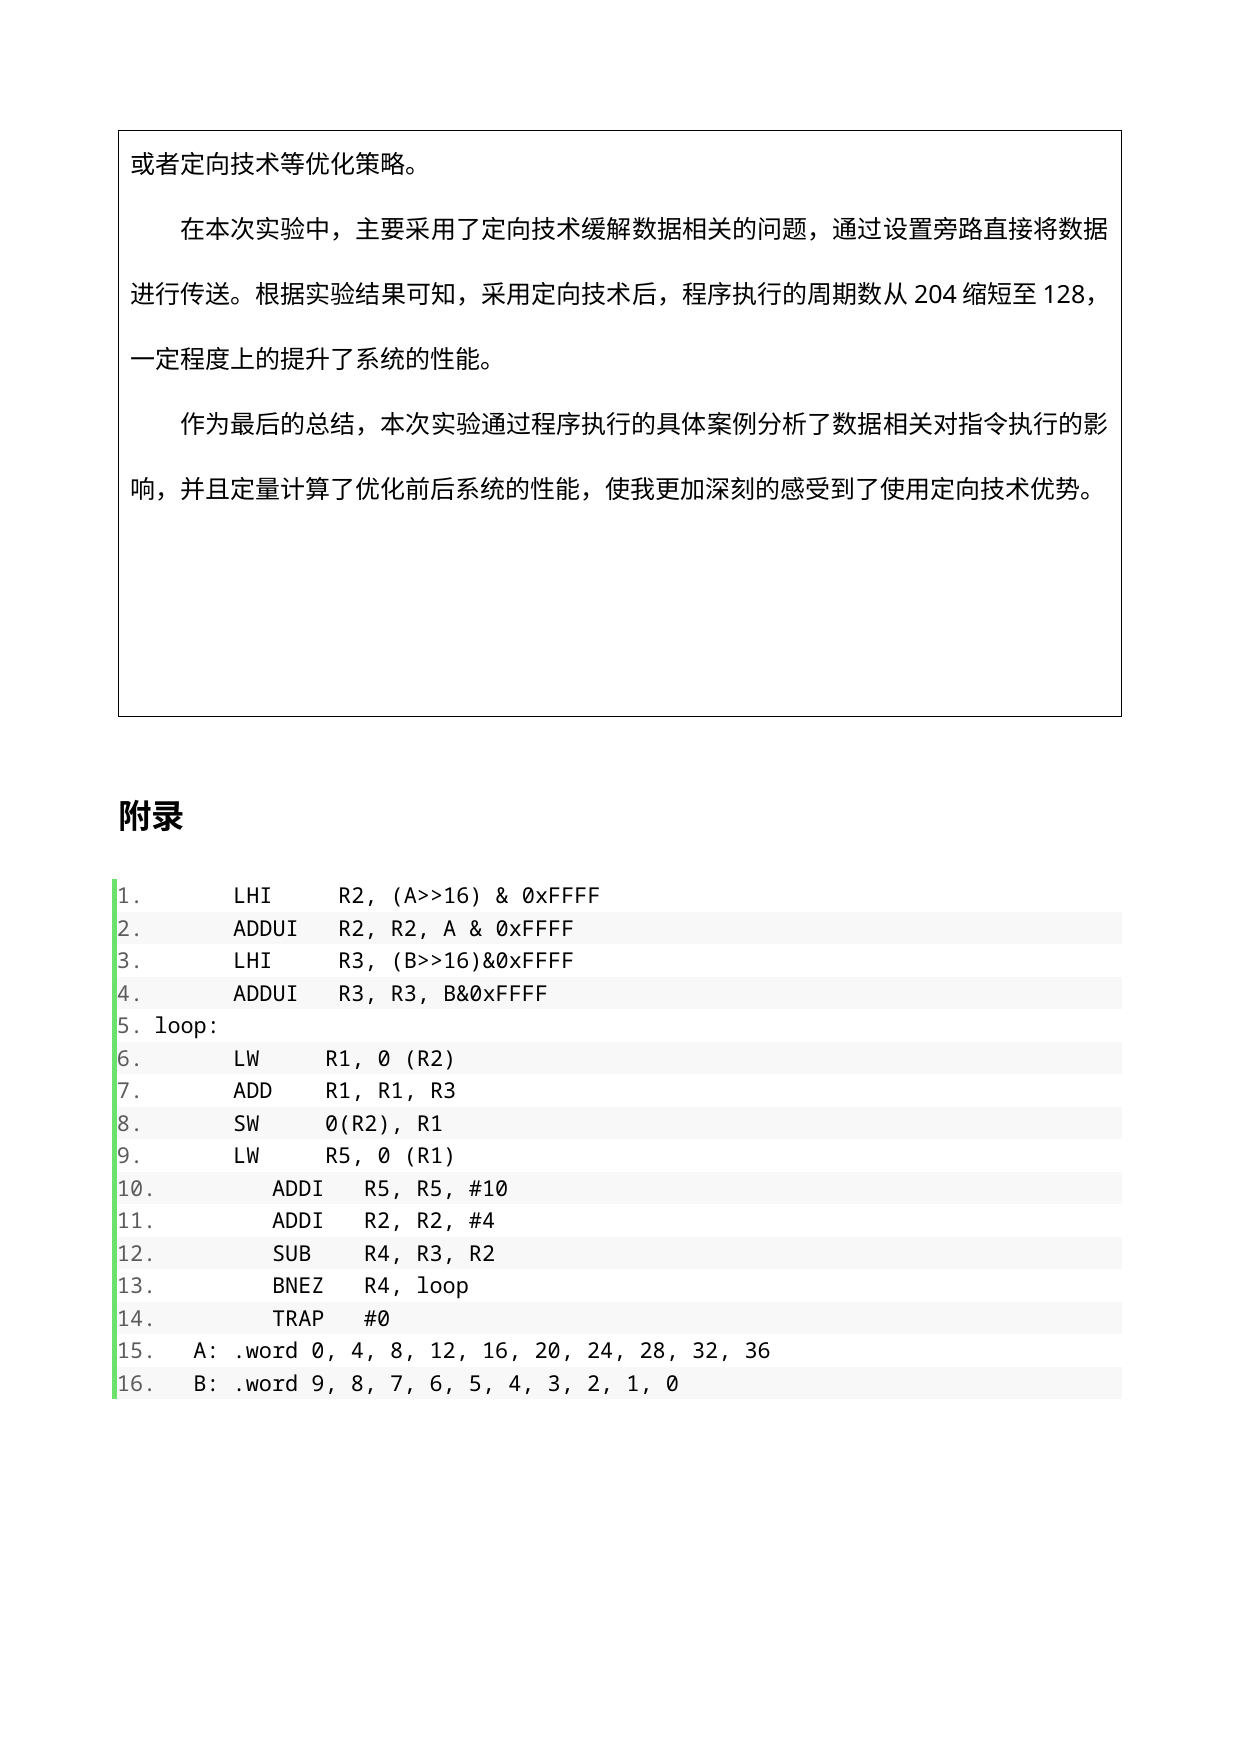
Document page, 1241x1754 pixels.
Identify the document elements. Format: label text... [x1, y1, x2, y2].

list SW 0(R2), R1 [117, 1107, 1122, 1139]
list ADDI R2, R2, #4 [117, 1204, 1122, 1237]
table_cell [119, 131, 1121, 716]
list LW R5, 0 (R1) [117, 1139, 1122, 1172]
list loop: [117, 1009, 1122, 1042]
list ADDI R5, R5, #10 [117, 1172, 1122, 1204]
list ADDUI R2, R2, A & 0xFFFF [117, 912, 1122, 944]
list ADDUI R3, R3, B&0xFFFF [117, 977, 1122, 1009]
list LW R1, 0 (R2) [117, 1042, 1122, 1074]
list LHI R2, (A>>16) & 0xFFFF [117, 879, 1122, 912]
list BNEZ R4, loop [117, 1269, 1122, 1302]
list SUB R4, R3, R2 [117, 1237, 1122, 1269]
list ADD R1, R1, R3 [117, 1074, 1122, 1107]
list A: .word 0, 4, 8, 12, 16, 20, 24, 28, 32, 36 [117, 1334, 1122, 1367]
list B: .word 9, 8, 7, 6, 5, 4, 3, 2, 1, 0 [117, 1367, 1122, 1399]
list TRAP #0 [117, 1302, 1122, 1334]
list LHI R3, (B>>16)&0xFFFF [117, 944, 1122, 977]
text 附录 [118, 782, 1122, 847]
